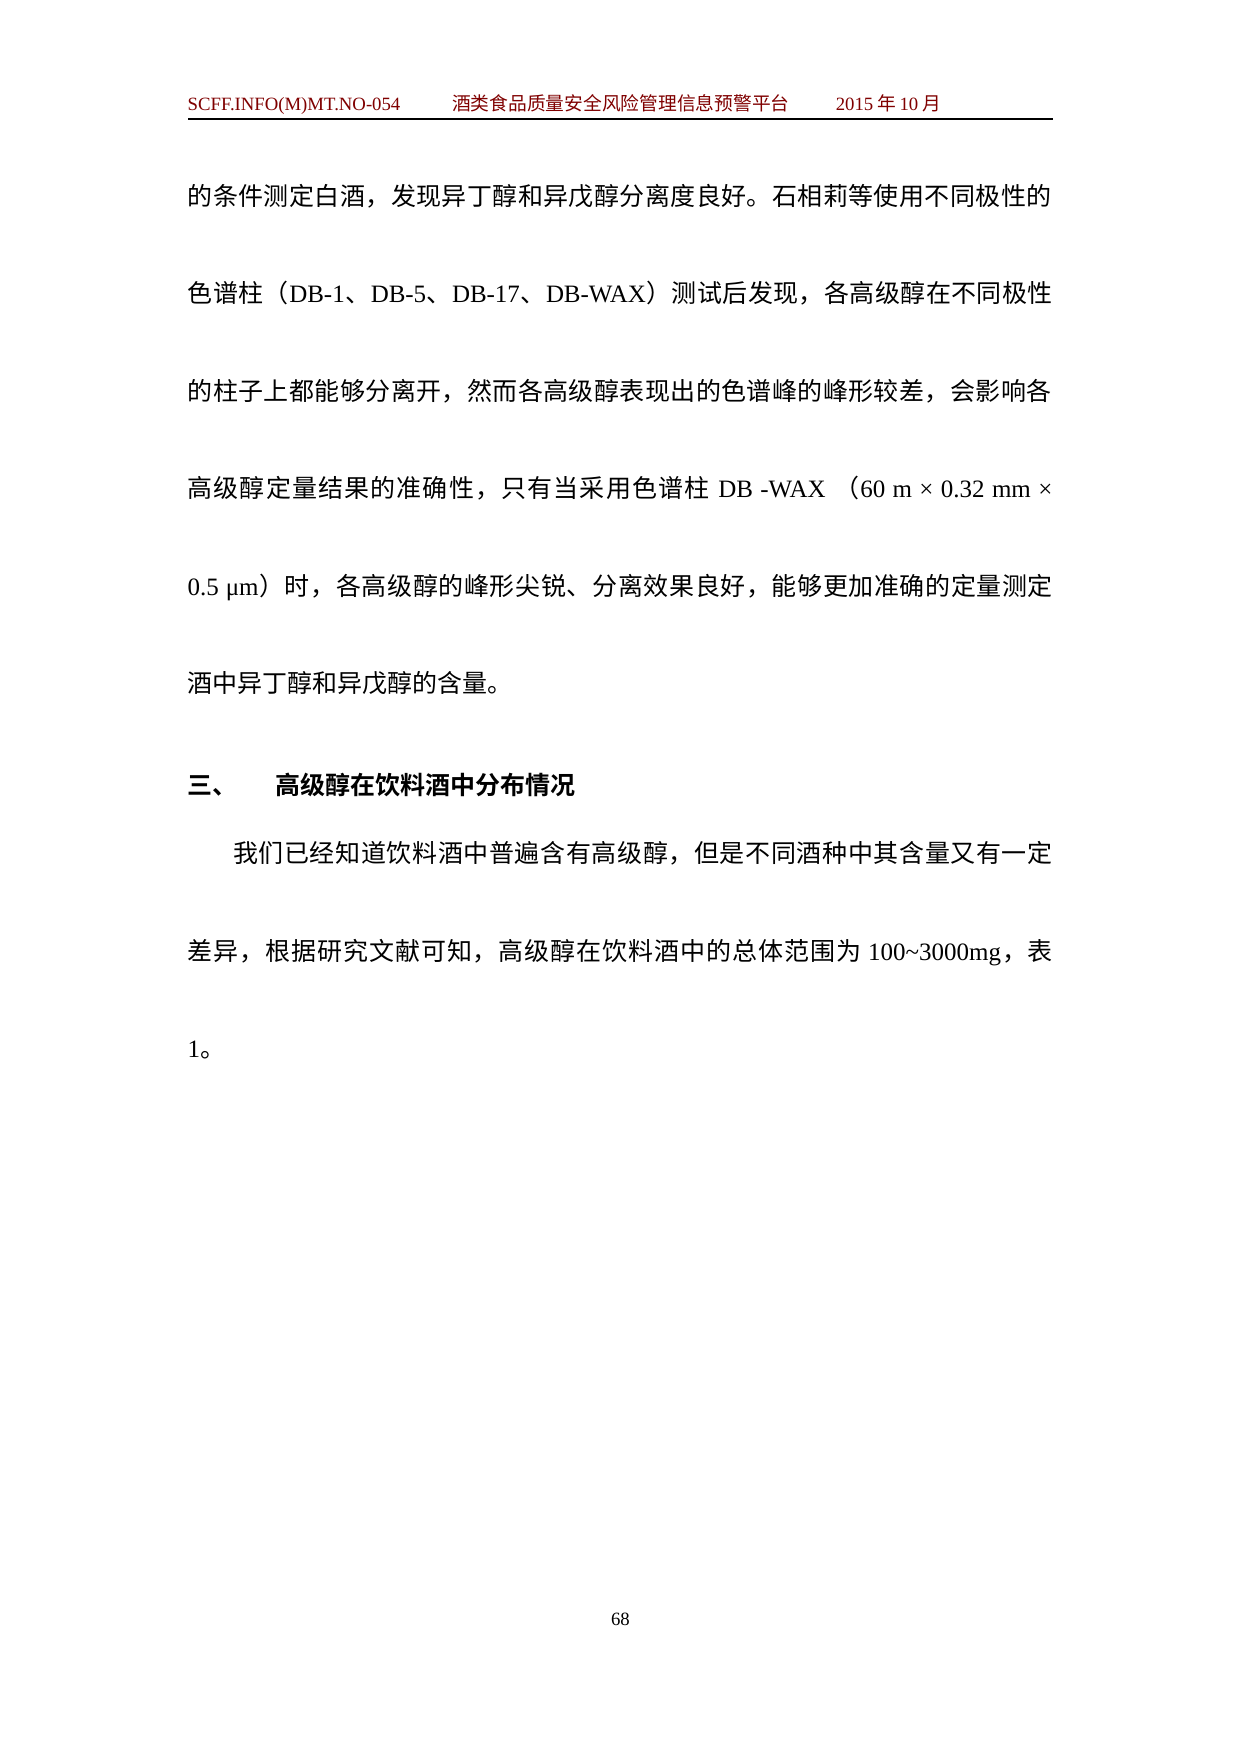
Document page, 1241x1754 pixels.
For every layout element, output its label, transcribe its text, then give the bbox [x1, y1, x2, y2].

text 我们已经知道饮料酒中普遍含有高级醇，但是不同酒种中其含量又有一定差异，根据研究文献可知，高级醇在饮料酒中的总体范围为100~3000mg，表1。 [187, 819, 1053, 1079]
list 高级醇在饮料酒中分布情况 [187, 765, 1053, 801]
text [187, 162, 1053, 714]
